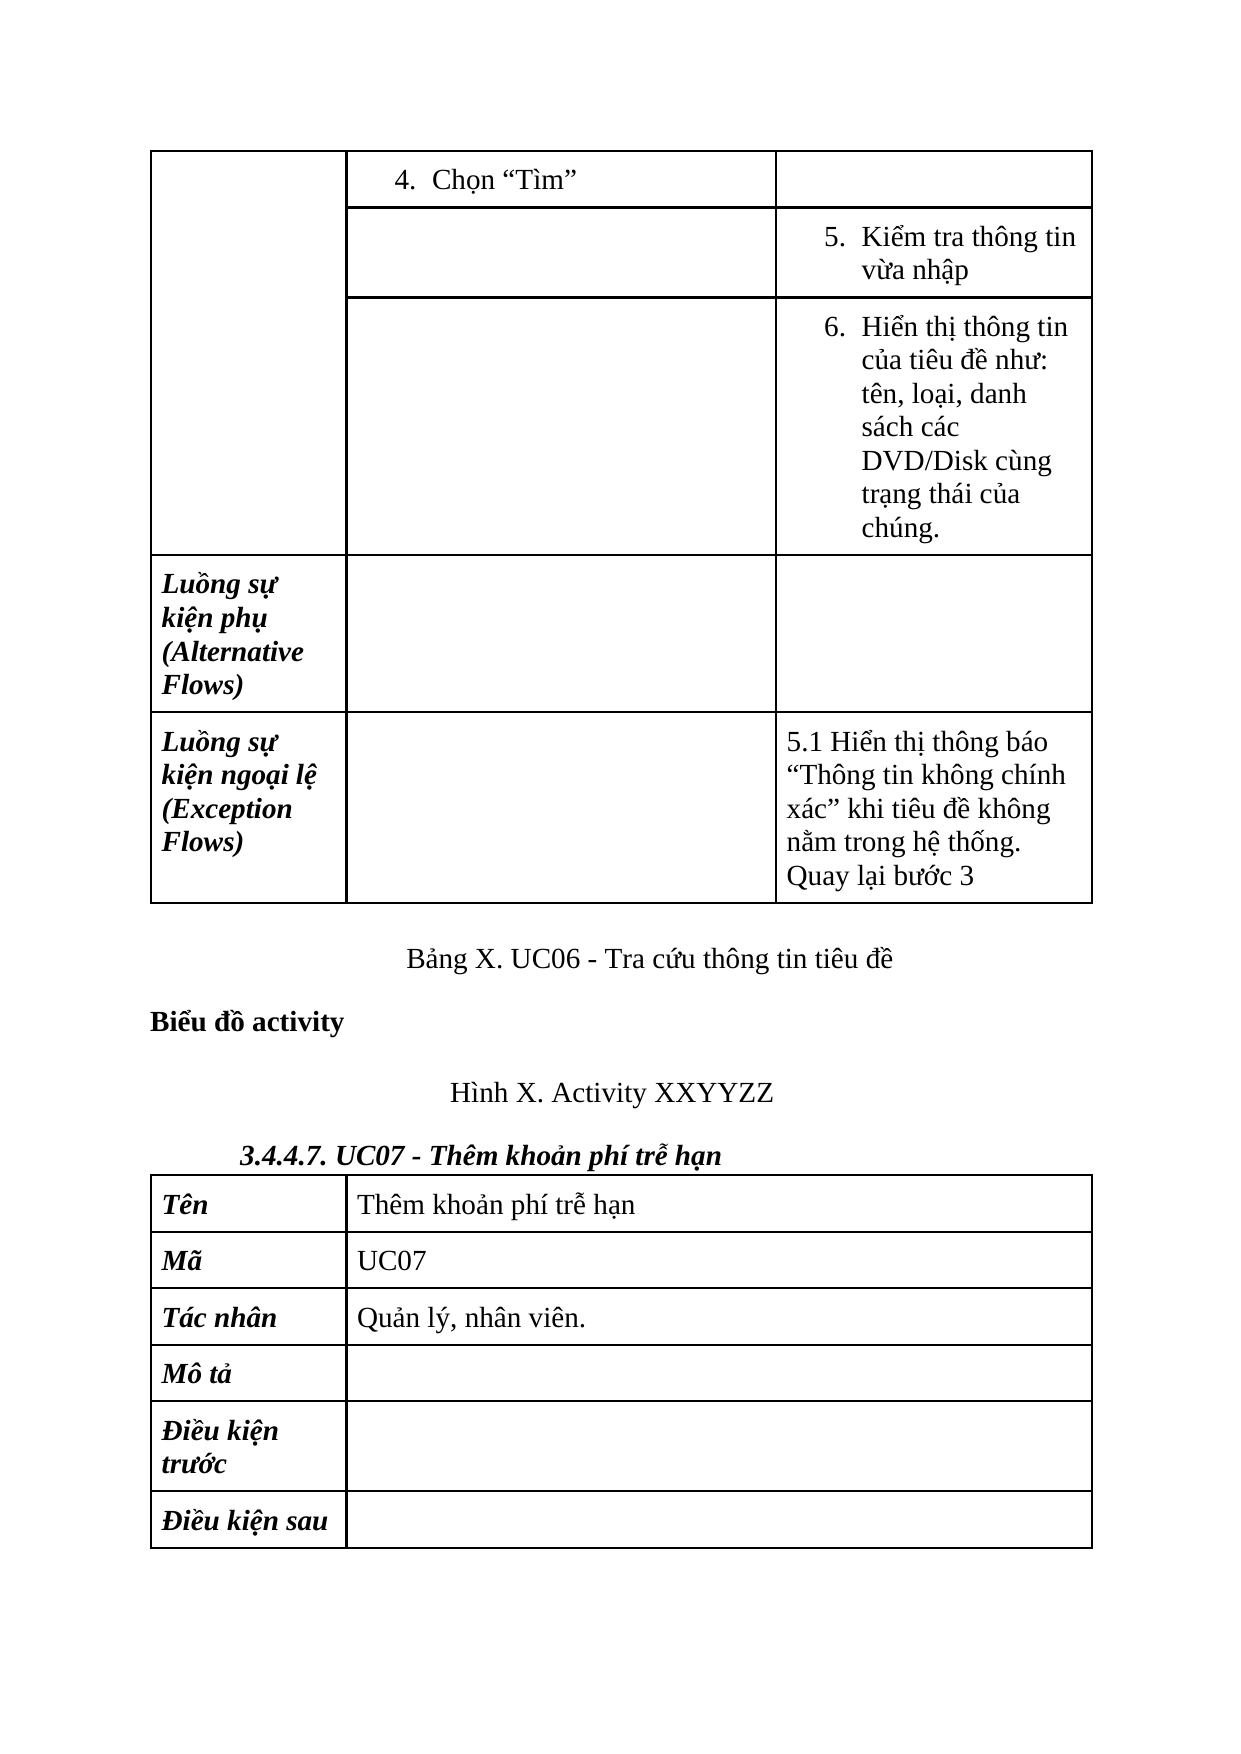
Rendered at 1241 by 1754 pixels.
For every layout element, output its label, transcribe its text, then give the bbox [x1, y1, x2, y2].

table_header Thêm khoản phí trễ hạn [348, 1176, 1091, 1231]
text Hình X. Activity XXYYZZ [450, 1075, 1090, 1109]
table_cell [348, 1492, 1091, 1547]
table_cell Hiển thị thông tin của tiêu đề như: tên, loại, danh sách các DVD/Disk cùng trạng thái của chúng. [777, 299, 1091, 554]
table_cell Điều kiện sau [152, 1492, 345, 1547]
table_cell Quản lý, nhân viên. [348, 1289, 1091, 1344]
table_cell Kiểm tra thông tin vừa nhập [777, 209, 1091, 296]
table_cell [348, 1402, 1091, 1490]
table_cell [348, 1346, 1091, 1400]
text Bảng X. UC06 - Tra cứu thông tin tiêu đề [150, 941, 1090, 975]
table_cell Điều kiện trước [152, 1402, 345, 1490]
table_header Tên [152, 1176, 345, 1231]
table_cell Chọn “Tìm” [348, 152, 775, 206]
table_cell Mã [152, 1233, 345, 1287]
table_cell UC07 [348, 1233, 1091, 1287]
table_cell [777, 152, 1091, 206]
table_cell Tác nhân [152, 1289, 345, 1344]
table_cell [348, 209, 775, 296]
text Biểu đồ activity [150, 1004, 1090, 1038]
table_cell Luồng sự kiện phụ (Alternative Flows) [152, 556, 345, 711]
subtitle 3.4.4.7. UC07 - Thêm khoản phí trễ hạn [240, 1138, 1090, 1172]
table_cell [348, 713, 775, 902]
table_cell [348, 556, 775, 711]
table_cell 5.1 Hiển thị thông báo “Thông tin không chính xác” khi tiêu đề không nằm trong hệ thống. Quay lại bước 3 [777, 713, 1091, 902]
table_cell [348, 299, 775, 554]
table_cell Mô tả [152, 1346, 345, 1400]
table_cell Luồng sự kiện ngoại lệ (Exception Flows) [152, 713, 345, 902]
table_cell [777, 556, 1091, 711]
